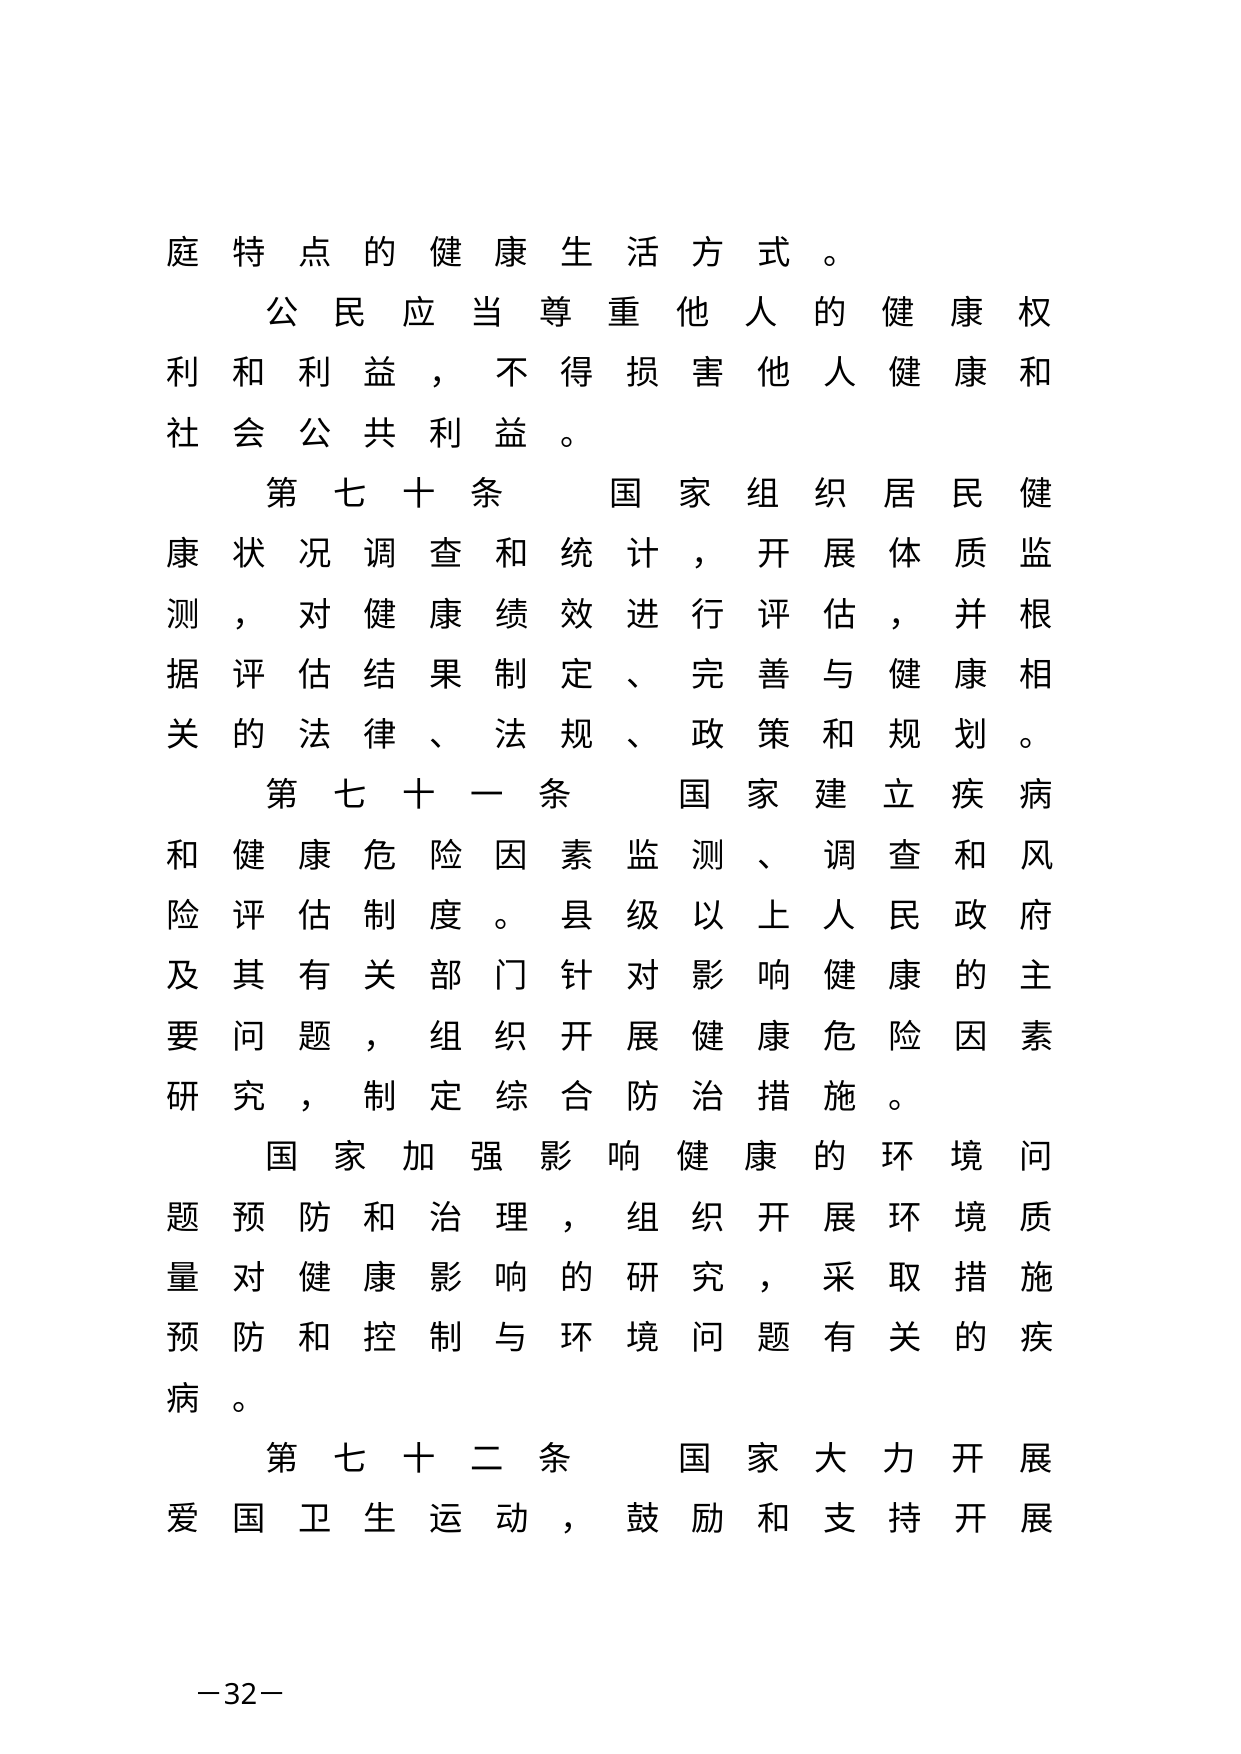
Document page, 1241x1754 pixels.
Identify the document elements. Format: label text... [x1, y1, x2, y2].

text 第七十条 国家组织居民健康状况调查和统计，开展体质监测，对健康绩效进行评估，并根据评估结果制定、完善与健康相关的法律、法规、政策和规划。 [167, 461, 1085, 762]
text 第七十一条 国家建立疾病和健康危险因素监测、调查和风险评估制度。县级以上人民政府及其有关部门针对影响健康的主要问题，组织开展健康危险因素研究，制定综合防治措施。 [167, 762, 1085, 1124]
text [167, 219, 1085, 280]
text 国家加强影响健康的环境问题预防和治理，组织开展环境质量对健康影响的研究，采取措施预防和控制与环境问题有关的疾病。 [167, 1124, 1085, 1426]
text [167, 1426, 1085, 1546]
text 公民应当尊重他人的健康权利和利益，不得损害他人健康和社会公共利益。 [167, 280, 1085, 461]
